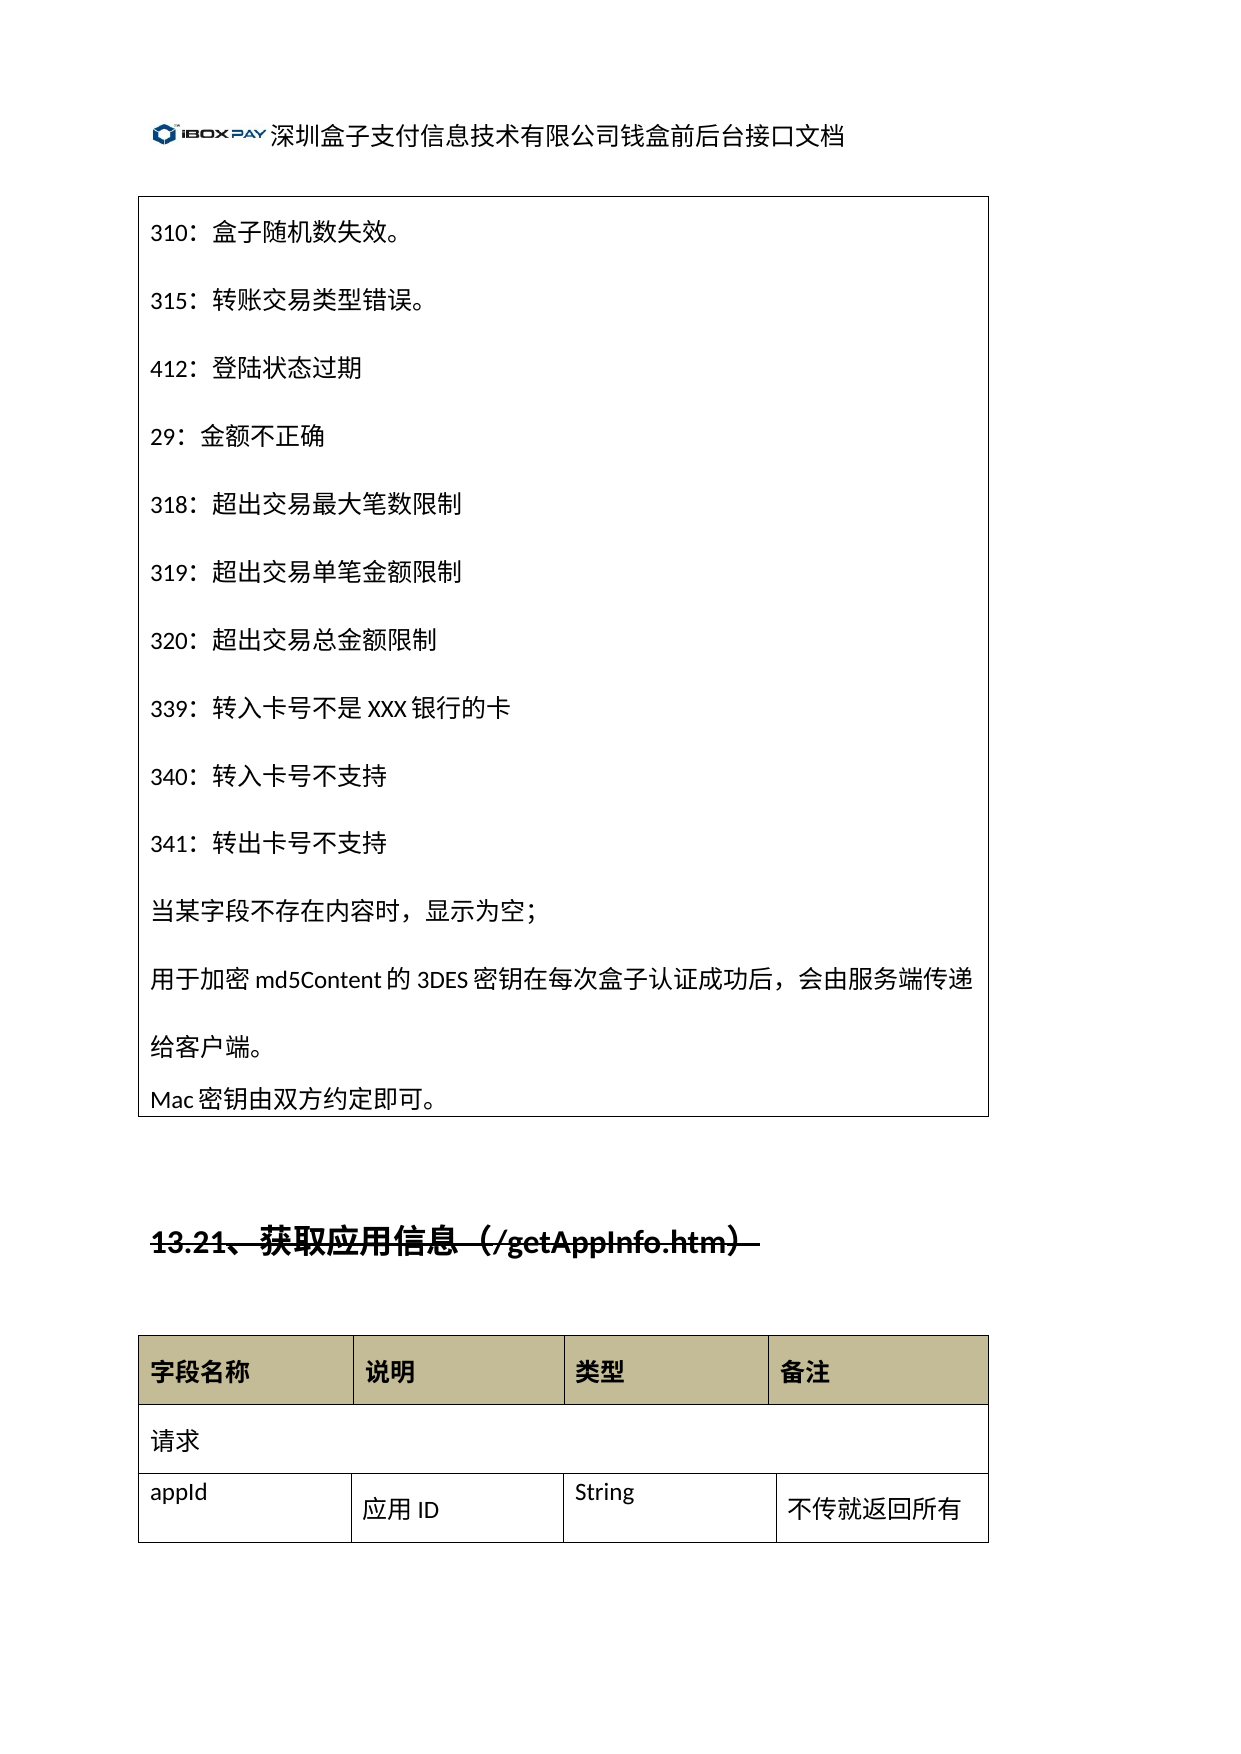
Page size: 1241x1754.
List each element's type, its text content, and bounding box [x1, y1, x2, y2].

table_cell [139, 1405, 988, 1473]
picture [149, 115, 271, 146]
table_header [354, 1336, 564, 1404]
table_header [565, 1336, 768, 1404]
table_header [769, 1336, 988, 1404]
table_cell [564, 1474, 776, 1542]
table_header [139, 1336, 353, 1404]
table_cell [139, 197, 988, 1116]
subtitle 13.21、获取应用信息（/getAppInfo.htm） [150, 1205, 1128, 1273]
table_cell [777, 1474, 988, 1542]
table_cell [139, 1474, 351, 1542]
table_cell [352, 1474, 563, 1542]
